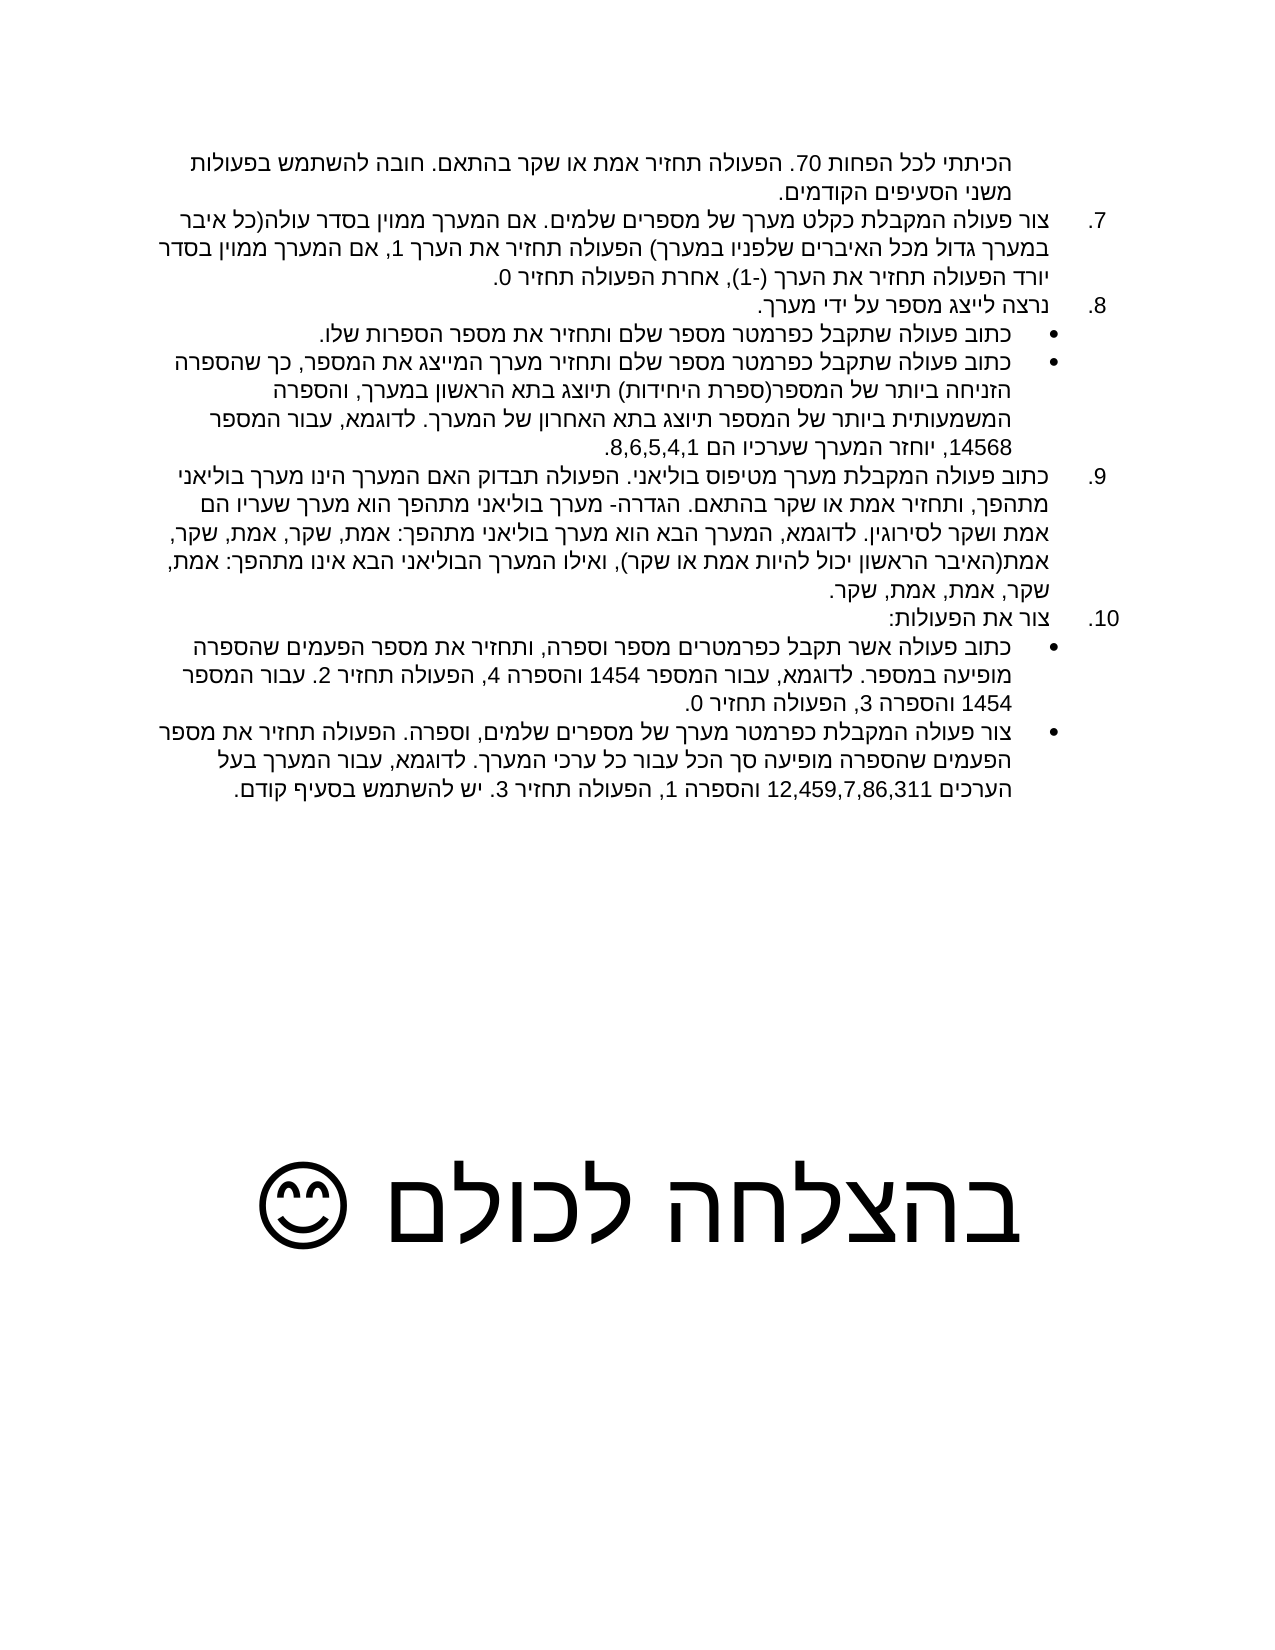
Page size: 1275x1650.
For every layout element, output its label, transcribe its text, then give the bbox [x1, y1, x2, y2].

list נרצה לייצג מספר על ידי מערך. [150, 292, 1087, 318]
list כתוב פעולה שתקבל כפרמטר מספר שלם ותחזיר מערך המייצג את המספר, כך שהספרה הזניחה ביותר של המספר(ספרת היחידות) תיוצג בתא הראשון במערך, והספרה המשמעותית ביותר של המספר תיוצג בתא האחרון של המערך. לדוגמא, עבור המספר 14568, יוחזר המערך שערכיו הם 8,6,5,4,1. [150, 349, 1050, 461]
list כתוב פעולה אשר תקבל כפרמטרים מספר וספרה, ותחזיר את מספר הפעמים שהספרה מופיעה במספר. לדוגמא, עבור המספר 1454 והספרה 4, הפעולה תחזיר 2. עבור המספר 1454 והספרה 3, הפעולה תחזיר 0. [150, 633, 1050, 717]
list צור פעולה המקבלת כקלט מערך של מספרים שלמים. אם המערך ממוין בסדר עולה(כל איבר במערך גדול מכל האיברים שלפניו במערך) הפעולה תחזיר את הערך 1, אם המערך ממוין בסדר יורד הפעולה תחזיר את הערך (-1), אחרת הפעולה תחזיר 0. [150, 207, 1087, 290]
list כתוב פעולה שתקבל כפרמטר מספר שלם ותחזיר את מספר הספרות שלו. [150, 321, 1050, 347]
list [150, 150, 1050, 205]
list כתוב פעולה המקבלת מערך מטיפוס בוליאני. הפעולה תבדוק האם המערך הינו מערך בוליאני מתהפך, ותחזיר אמת או שקר בהתאם. הגדרה- מערך בוליאני מתהפך הוא מערך שעריו הם אמת ושקר לסירוגין. לדוגמא, המערך הבא הוא מערך בוליאני מתהפך: אמת, שקר, אמת, שקר, אמת(האיבר הראשון יכול להיות אמת או שקר), ואילו המערך הבוליאני הבא אינו מתהפך: אמת, שקר, אמת, אמת, שקר. [150, 463, 1087, 603]
text בהצלחה לכולם [150, 1149, 1125, 1266]
list צור פעולה המקבלת כפרמטר מערך של מספרים שלמים, וספרה. הפעולה תחזיר את מספר הפעמים שהספרה מופיעה סך הכל עבור כל ערכי המערך. לדוגמא, עבור המערך בעל הערכים 12,459,7,86,311 והספרה 1, הפעולה תחזיר 3. יש להשתמש בסעיף קודם. [150, 719, 1050, 802]
list צור את הפעולות: [150, 605, 1087, 631]
